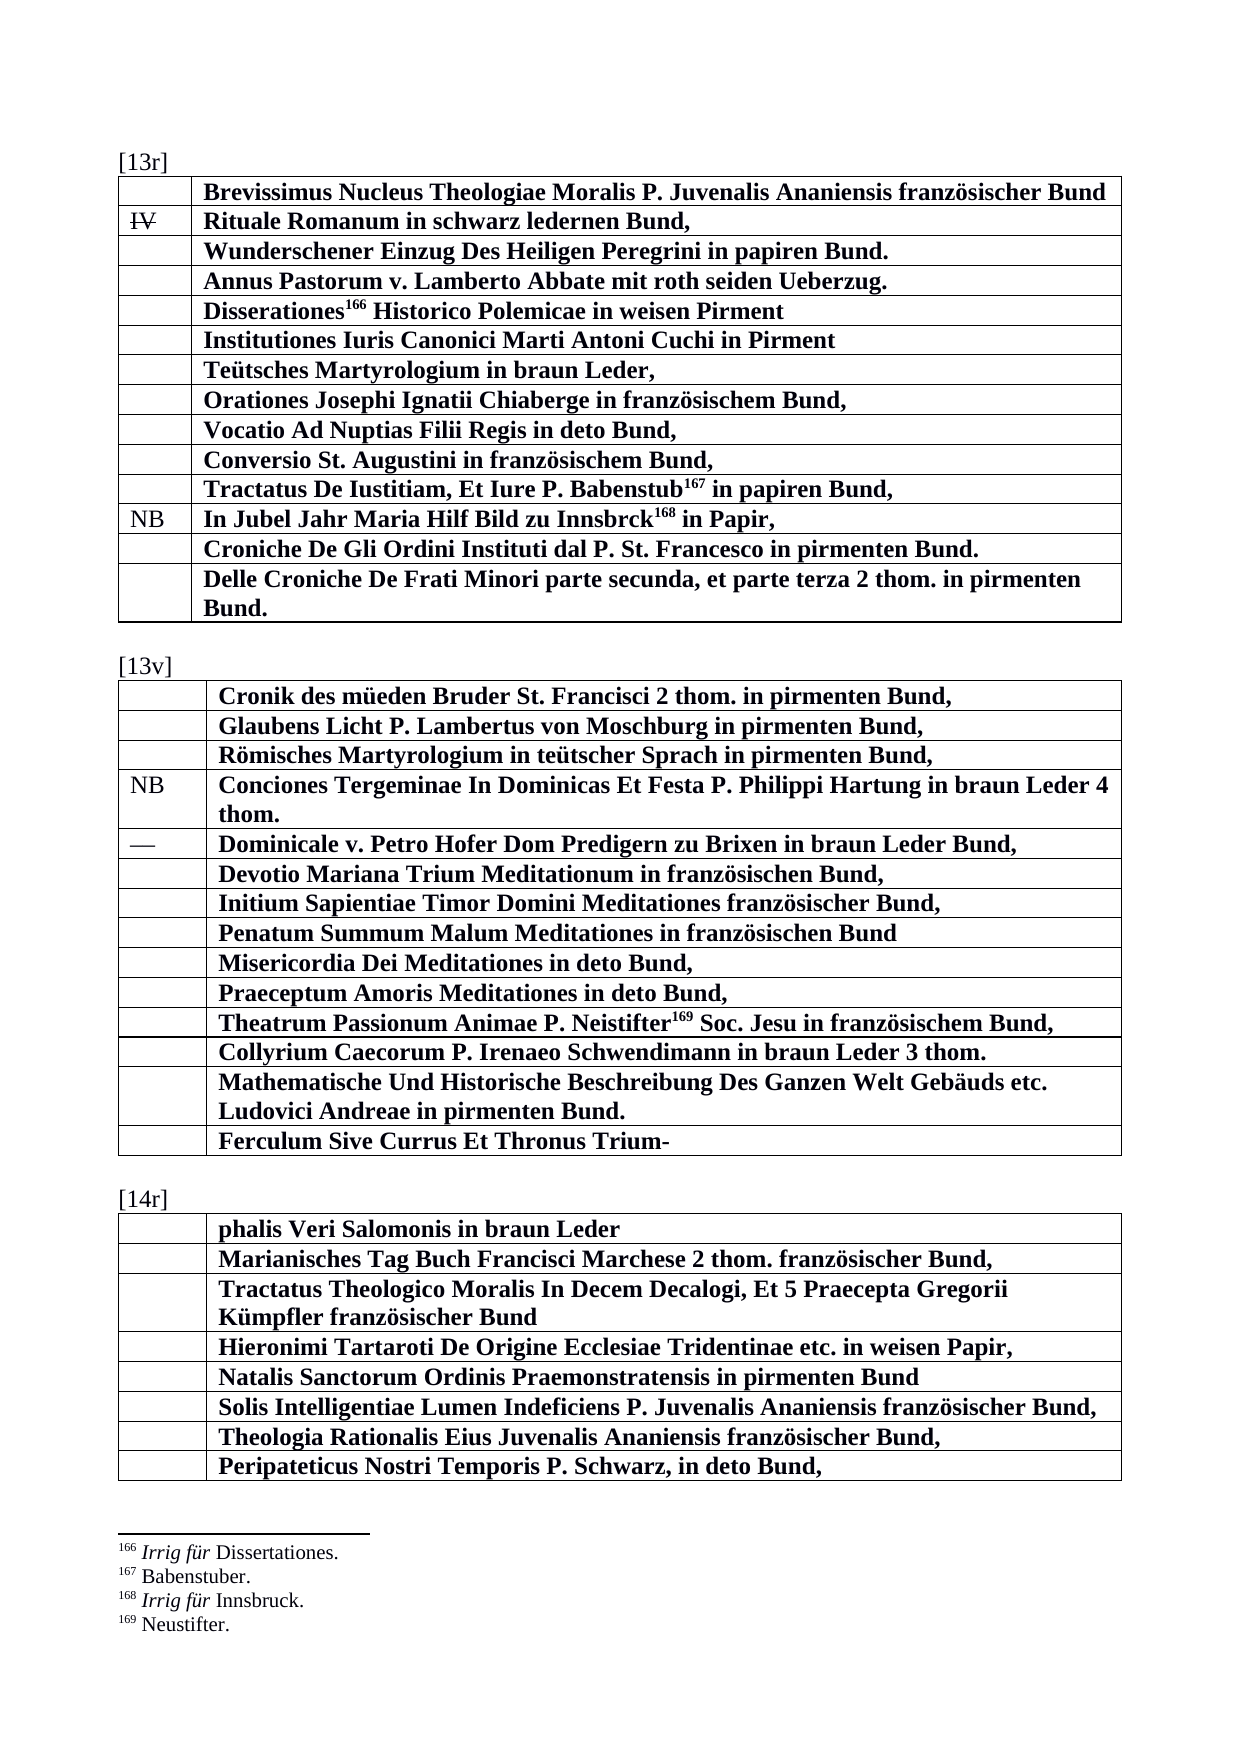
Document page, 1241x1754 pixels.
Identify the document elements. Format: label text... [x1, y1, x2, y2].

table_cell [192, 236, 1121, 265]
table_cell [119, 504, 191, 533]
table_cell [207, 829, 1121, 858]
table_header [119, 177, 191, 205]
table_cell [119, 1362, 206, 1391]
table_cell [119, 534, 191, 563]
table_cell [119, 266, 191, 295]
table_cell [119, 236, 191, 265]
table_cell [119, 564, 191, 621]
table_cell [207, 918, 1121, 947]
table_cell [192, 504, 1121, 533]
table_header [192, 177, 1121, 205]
text [13r] [118, 147, 1122, 176]
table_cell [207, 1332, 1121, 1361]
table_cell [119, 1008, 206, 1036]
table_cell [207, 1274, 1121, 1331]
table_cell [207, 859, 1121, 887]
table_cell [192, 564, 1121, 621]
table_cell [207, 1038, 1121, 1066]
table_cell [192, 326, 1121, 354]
text [14r] [118, 1184, 1122, 1213]
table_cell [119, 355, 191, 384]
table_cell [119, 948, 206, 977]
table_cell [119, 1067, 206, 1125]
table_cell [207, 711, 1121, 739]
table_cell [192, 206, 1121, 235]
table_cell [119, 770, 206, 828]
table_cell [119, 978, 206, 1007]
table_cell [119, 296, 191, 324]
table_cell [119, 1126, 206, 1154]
text [13v] [118, 651, 1122, 680]
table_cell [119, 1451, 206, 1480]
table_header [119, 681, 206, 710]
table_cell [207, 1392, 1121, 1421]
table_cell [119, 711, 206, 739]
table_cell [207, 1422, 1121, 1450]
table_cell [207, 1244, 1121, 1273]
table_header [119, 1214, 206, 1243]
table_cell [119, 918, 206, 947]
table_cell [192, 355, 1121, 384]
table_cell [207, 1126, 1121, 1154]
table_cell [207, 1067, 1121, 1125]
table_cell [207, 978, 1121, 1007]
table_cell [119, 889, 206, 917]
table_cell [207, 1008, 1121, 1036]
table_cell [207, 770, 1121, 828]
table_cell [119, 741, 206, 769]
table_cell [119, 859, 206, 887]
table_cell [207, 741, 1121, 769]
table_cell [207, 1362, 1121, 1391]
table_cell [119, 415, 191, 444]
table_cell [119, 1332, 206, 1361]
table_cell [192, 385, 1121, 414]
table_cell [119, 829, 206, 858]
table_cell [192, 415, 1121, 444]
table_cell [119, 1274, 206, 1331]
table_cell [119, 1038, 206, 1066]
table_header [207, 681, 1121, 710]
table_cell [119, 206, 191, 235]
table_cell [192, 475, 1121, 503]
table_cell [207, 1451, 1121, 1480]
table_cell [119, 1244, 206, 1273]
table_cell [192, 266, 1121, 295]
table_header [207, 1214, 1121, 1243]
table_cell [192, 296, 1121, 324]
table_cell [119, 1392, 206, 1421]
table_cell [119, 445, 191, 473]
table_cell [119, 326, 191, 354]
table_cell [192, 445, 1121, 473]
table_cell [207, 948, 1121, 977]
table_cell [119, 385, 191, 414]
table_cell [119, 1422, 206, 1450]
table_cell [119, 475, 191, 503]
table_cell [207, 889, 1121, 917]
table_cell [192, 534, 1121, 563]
